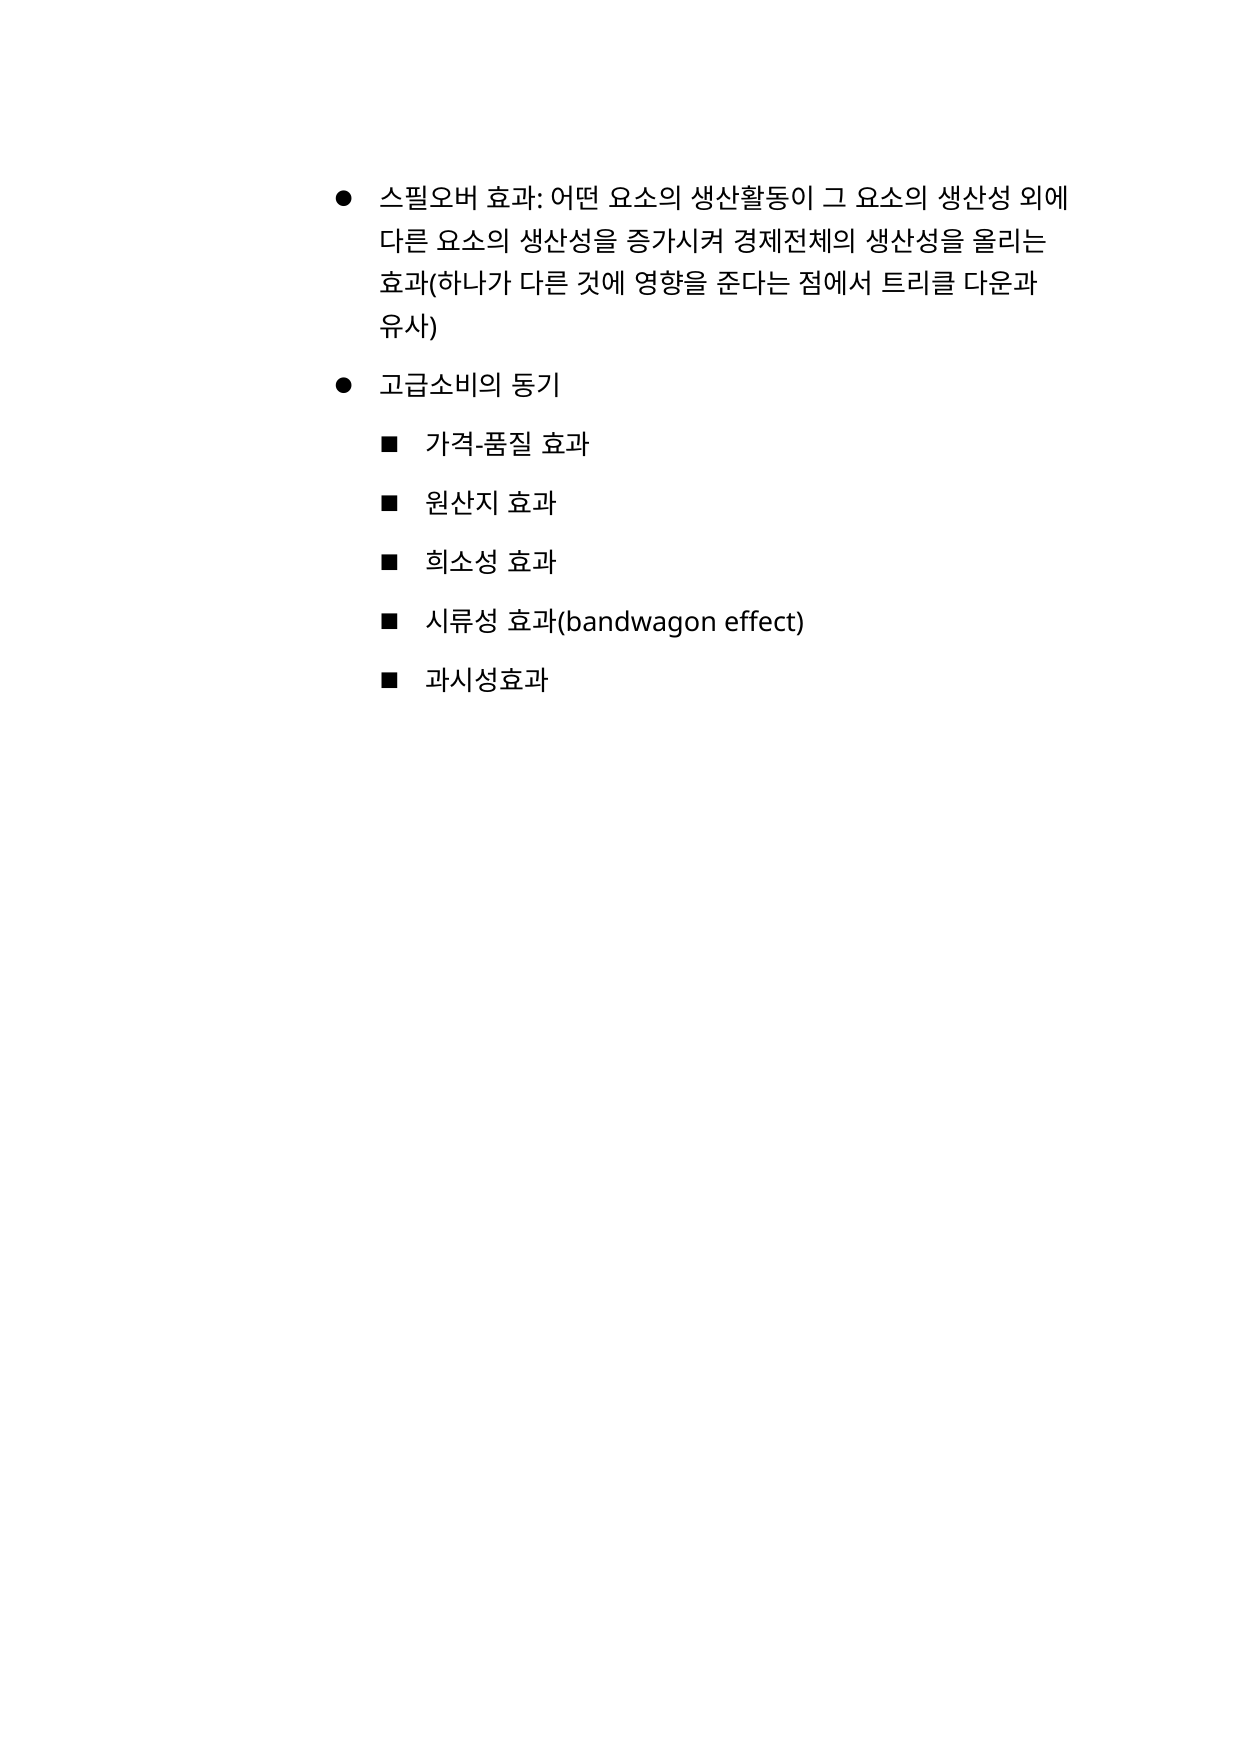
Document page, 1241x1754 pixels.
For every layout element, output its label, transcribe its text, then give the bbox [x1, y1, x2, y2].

list 고급소비의 동기 [333, 364, 1090, 403]
list 원산지 효과 [379, 482, 1090, 521]
list 스필오버 효과: 어떤 요소의 생산활동이 그 요소의 생산성 외에 다른 요소의 생산성을 증가시켜 경제전체의 생산성을 올리는 효과(하나가 다른 것에 영향을 준다는 점에서 트리클 다운과 유사) [333, 177, 1090, 344]
list 희소성 효과 [379, 541, 1090, 580]
list 시류성 효과(bandwagon effect) [379, 600, 1090, 639]
list 가격-품질 효과 [379, 423, 1090, 462]
list 과시성효과 [379, 659, 1090, 698]
